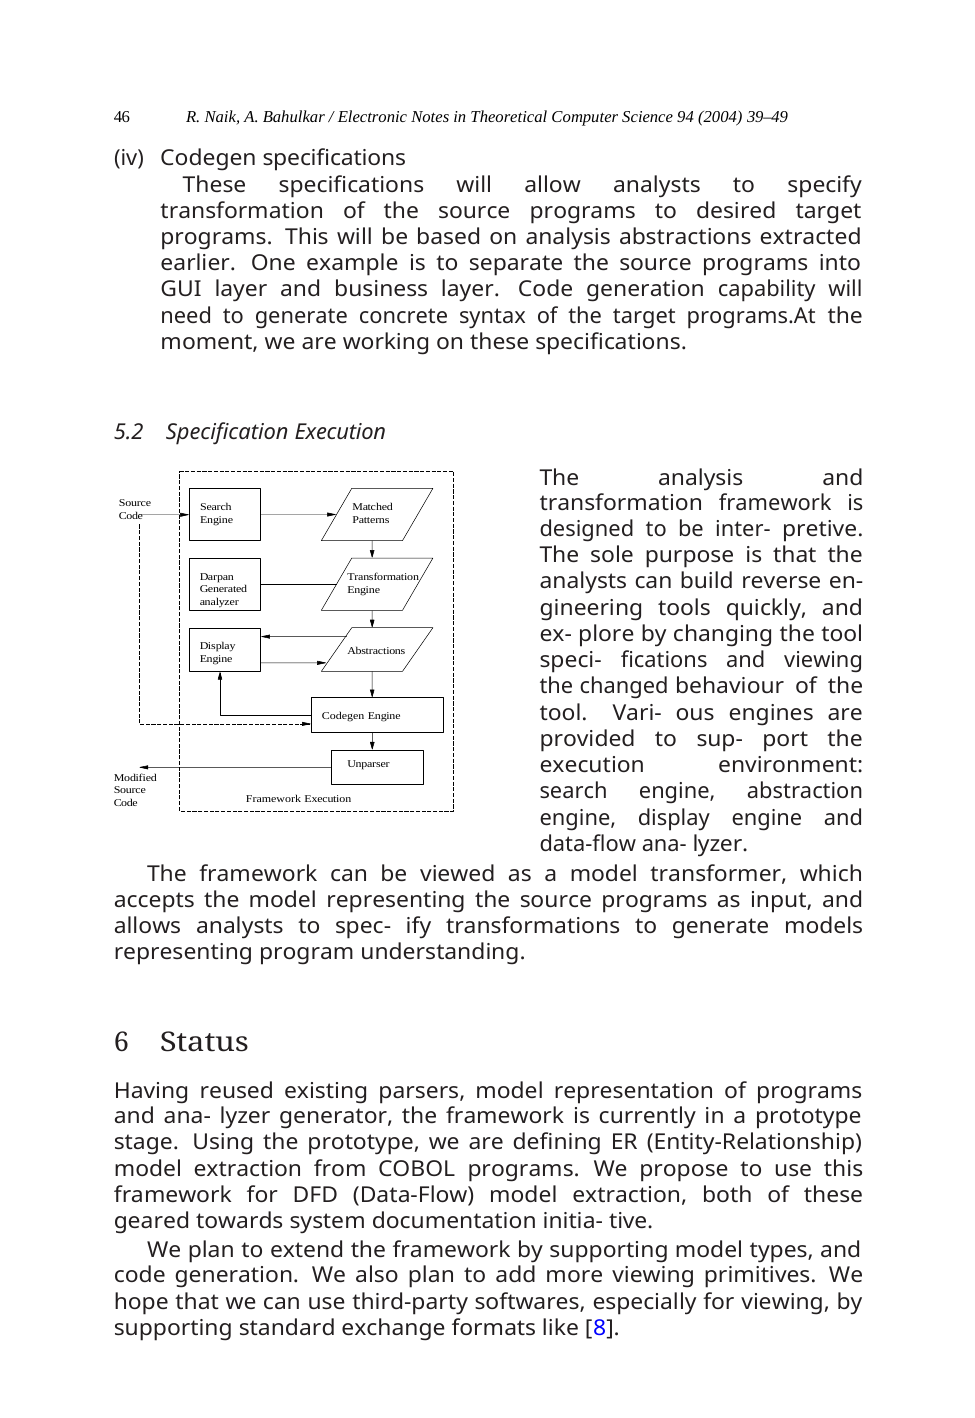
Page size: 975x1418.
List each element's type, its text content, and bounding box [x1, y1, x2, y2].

text The framework can be viewed as a model transformer, which accepts the model representing the source programs as input, and allows analysts to spec- ify transformations to generate models representing program understanding. [113, 861, 863, 966]
text Having reused existing parsers, model representation of programs and ana- lyzer generator, the framework is currently in a prototype stage. Using the prototype, we are defining ER (Entity-Relationship) model extraction from COBOL programs. We propose to use this framework for DFD (Data-Flow) model extraction, both of these geared towards system documentation initia- tive. [113, 1077, 863, 1235]
text These specifications will allow analysts to specify transformation of the source programs to desired target programs. This will be based on analysis abstractions extracted earlier. One example is to separate the source programs into GUI layer and business layer. Code generation capability will need to generate concrete syntax of the target programs.At the moment, we are working on these specifications. [160, 172, 862, 356]
subtitle Status [113, 1023, 887, 1060]
list Specification Execution [113, 416, 392, 446]
text We plan to extend the framework by supporting model types, and code generation. We also plan to add more viewing primitives. We hope that we can use third-party softwares, especially for viewing, by supporting standard exchange formats like [8]. [113, 1237, 863, 1342]
list Codegen specifications [114, 142, 887, 171]
text The analysis and transformation framework is designed to be inter- pretive. The sole purpose is that the analysts can build reverse en- gineering tools quickly, and ex- plore by changing the tool speci- fications and viewing the changed behaviour of the tool. Vari- ous engines are provided to sup- port the execution environment: search engine, abstraction engine, display engine and data-flow ana- lyzer. [539, 464, 863, 858]
